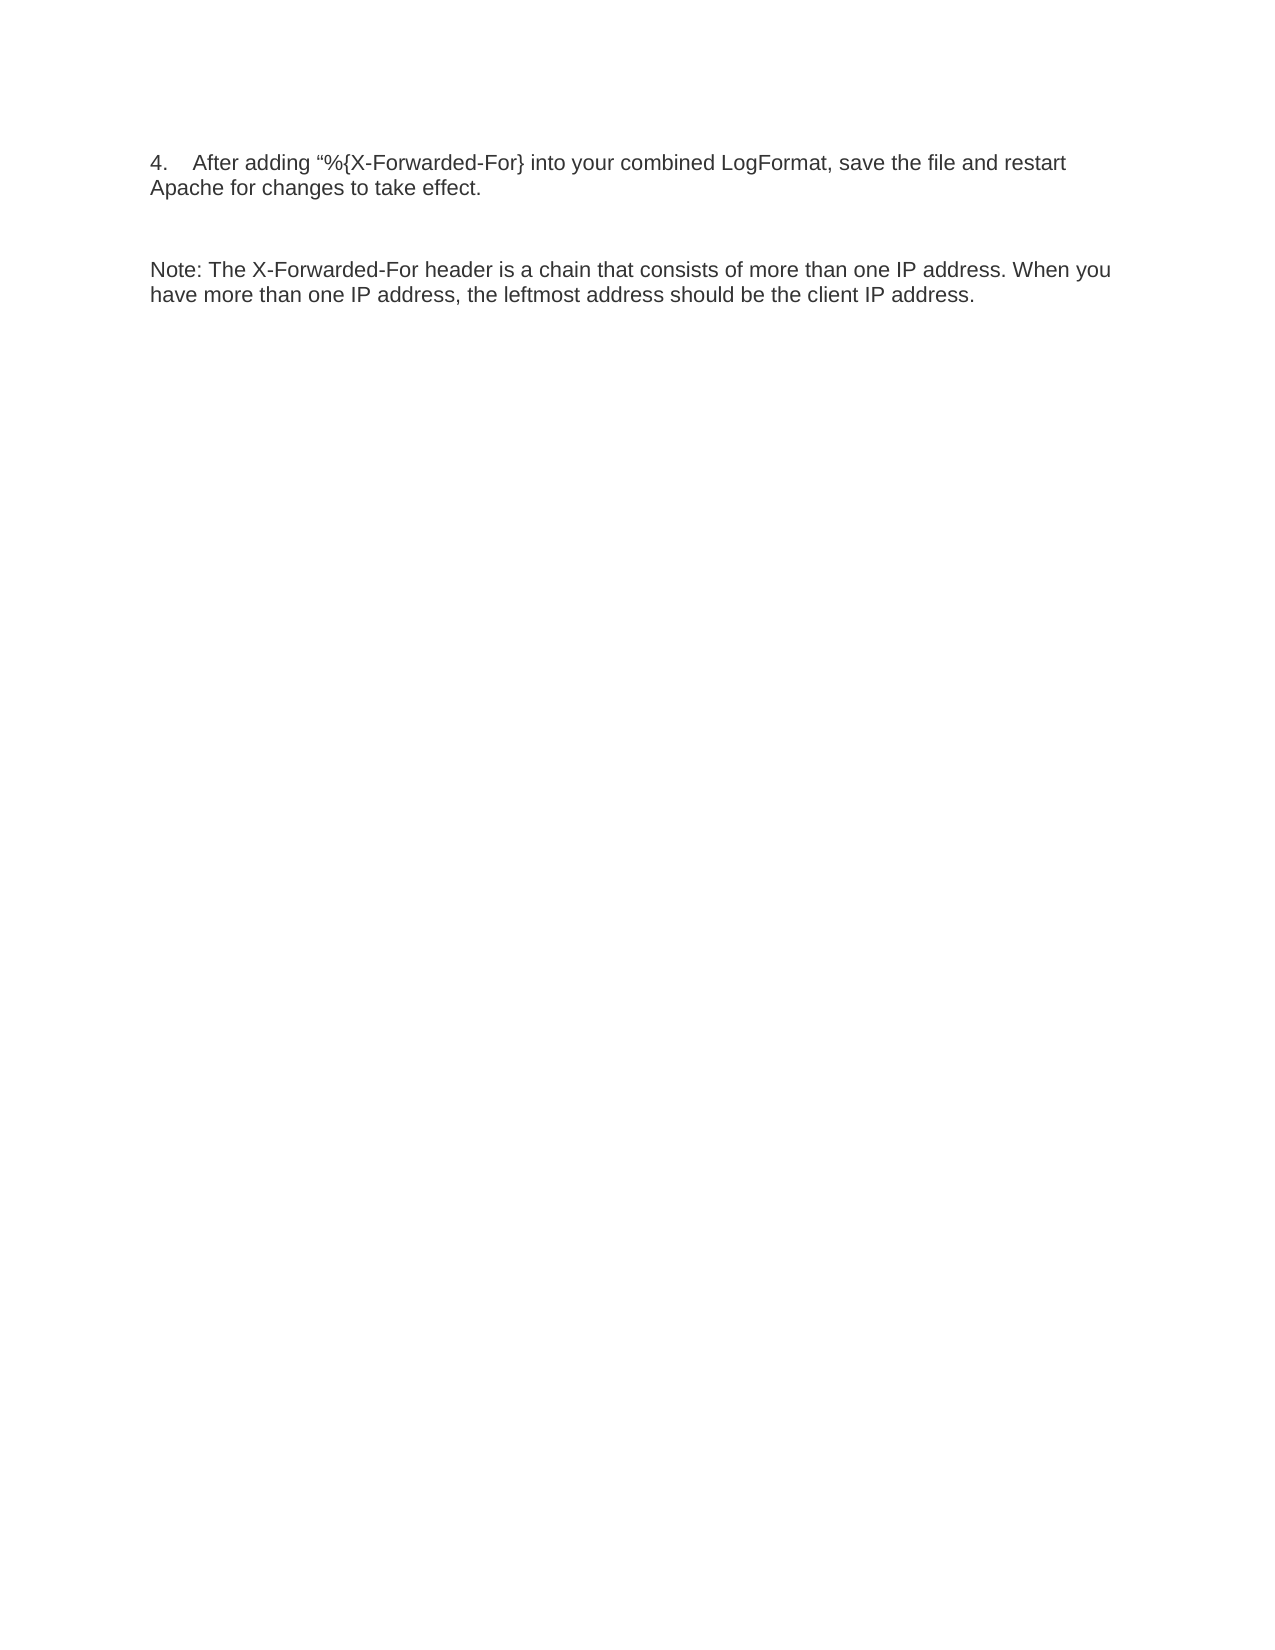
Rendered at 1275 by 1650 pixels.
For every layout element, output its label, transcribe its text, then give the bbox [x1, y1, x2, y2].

text Note: The X-Forwarded-For header is a chain that consists of more than one IP address. When you have more than one IP address, the leftmost address should be the client IP address. [150, 257, 1125, 307]
text 4. After adding “%{X-Forwarded-For} into your combined LogFormat, save the file and restart Apache for changes to take effect. [150, 150, 1125, 200]
